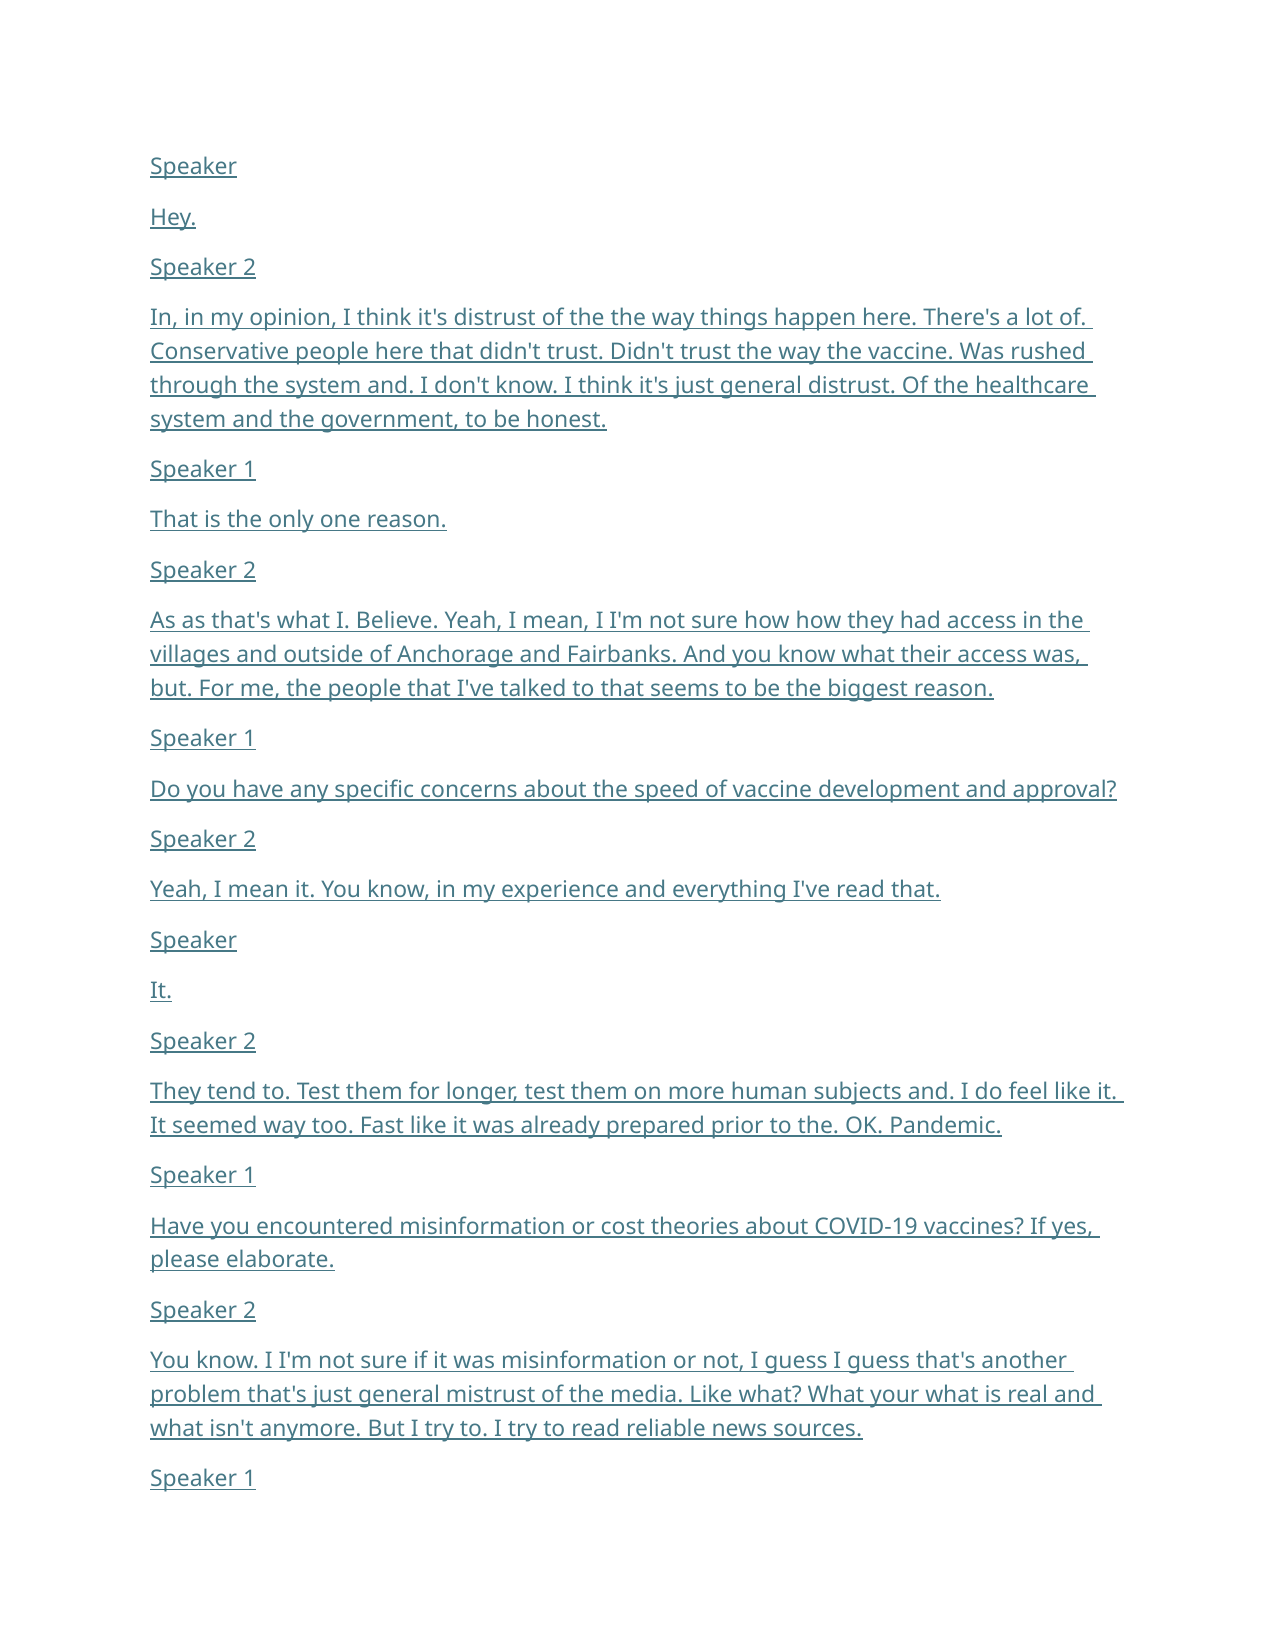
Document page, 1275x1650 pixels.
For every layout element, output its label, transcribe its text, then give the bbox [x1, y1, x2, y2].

text Speaker 2 [150, 1294, 1125, 1325]
text Speaker 2 [150, 1024, 1125, 1056]
text Hey. [150, 200, 1125, 232]
text Speaker 1 [150, 1462, 1125, 1493]
text Speaker [150, 150, 1125, 181]
text Do you have any specific concerns about the speed of vaccine development and approval? [150, 772, 1125, 804]
text Speaker 1 [150, 722, 1125, 753]
text As as that's what I. Believe. Yeah, I mean, I I'm not sure how how they had access in the villages and outside of Anchorage and Fairbanks. And you know what their access was, but. For me, the people that I've talked to that seems to be the biggest reason. [150, 604, 1125, 703]
text That is the only one reason. [150, 503, 1125, 534]
text Speaker [150, 924, 1125, 955]
text You know. I I'm not sure if it was misinformation or not, I guess I guess that's another problem that's just general mistrust of the media. Like what? What your what is real and what isn't anymore. But I try to. I try to read reliable news sources. [150, 1344, 1125, 1443]
text Speaker 2 [150, 554, 1125, 585]
text It. [150, 974, 1125, 1005]
text They tend to. Test them for longer, test them on more human subjects and. I do feel like it. It seemed way too. Fast like it was already prepared prior to the. OK. Pandemic. [150, 1075, 1125, 1140]
text Yeah, I mean it. You know, in my experience and everything I've read that. [150, 873, 1125, 904]
text Speaker 2 [150, 823, 1125, 854]
text Speaker 1 [150, 1159, 1125, 1190]
text In, in my opinion, I think it's distrust of the the way things happen here. There's a lot of. Conservative people here that didn't trust. Didn't trust the way the vaccine. Was rushed through the system and. I don't know. I think it's just general distrust. Of the healthcare system and the government, to be honest. [150, 301, 1125, 434]
text Speaker 2 [150, 251, 1125, 282]
text Have you encountered misinformation or cost theories about COVID-19 vaccines? If yes, please elaborate. [150, 1209, 1125, 1274]
text Speaker 1 [150, 453, 1125, 484]
